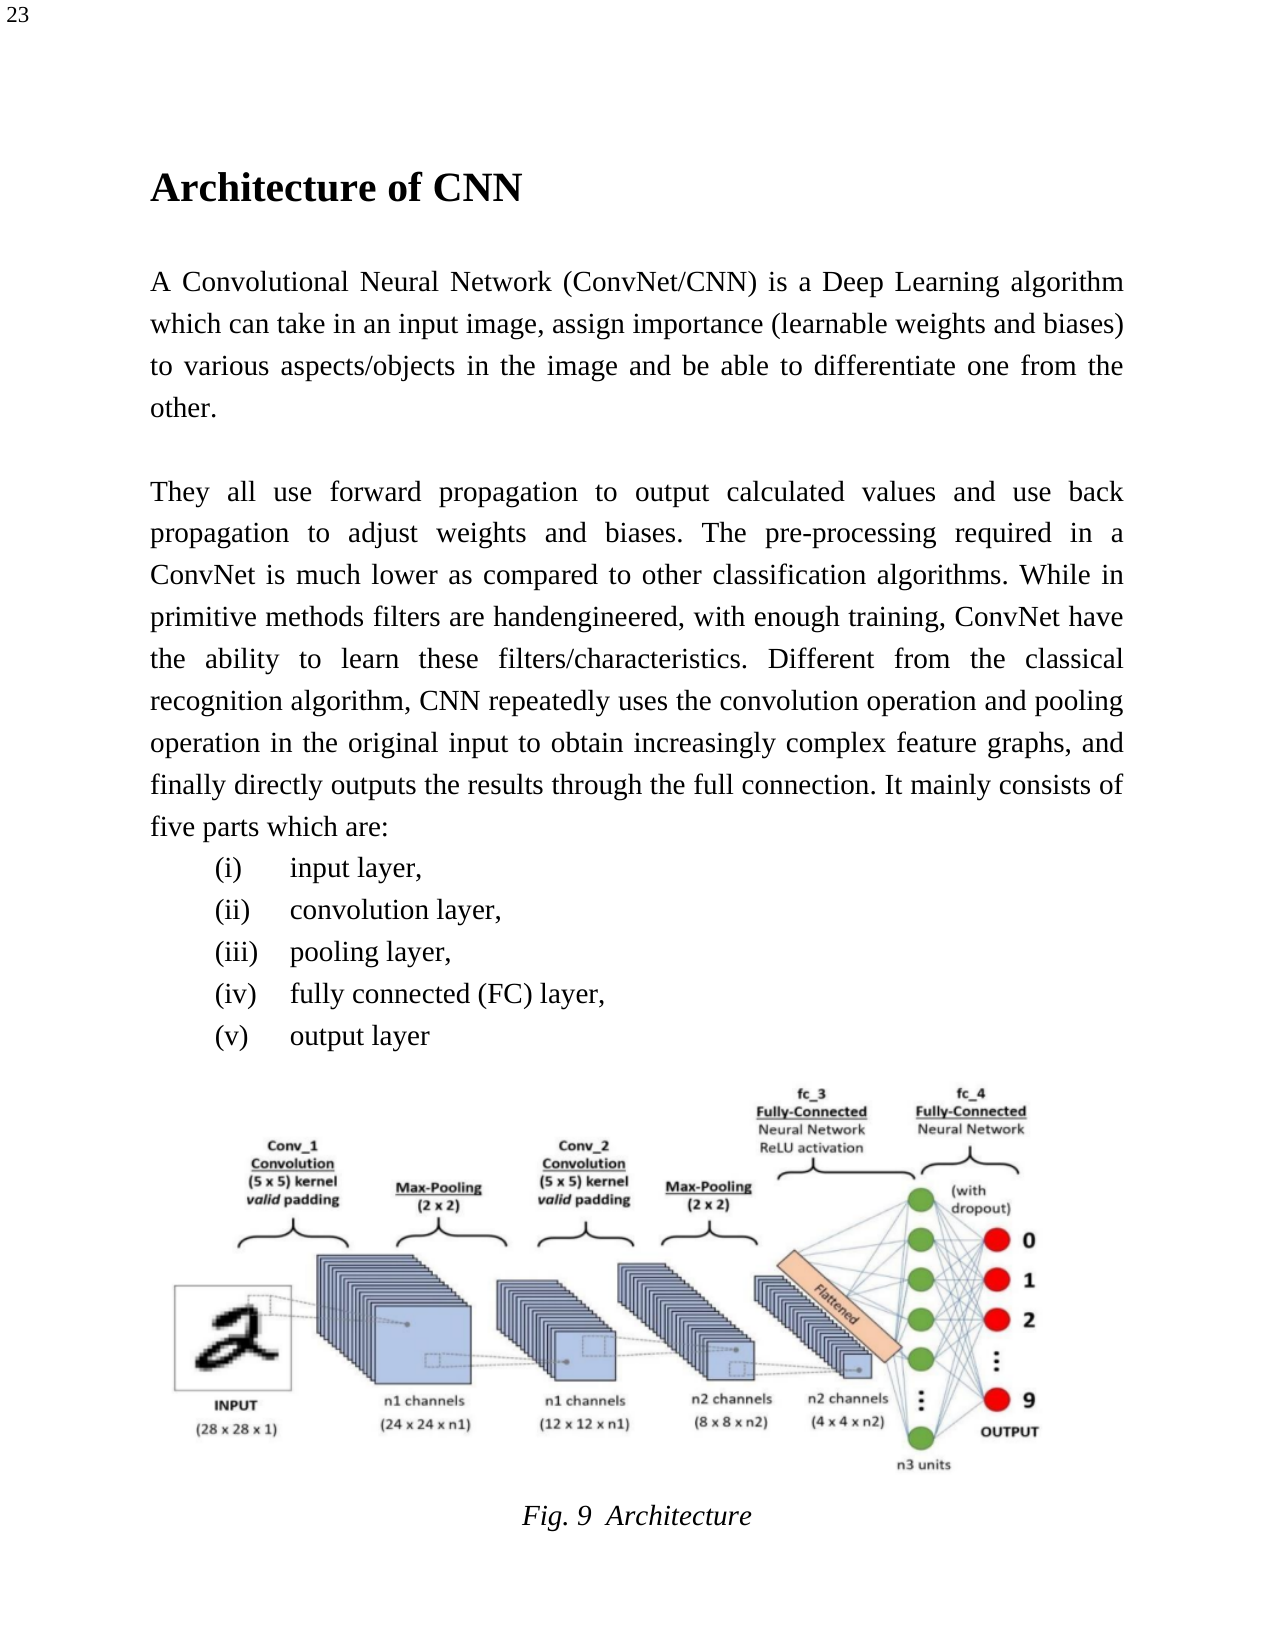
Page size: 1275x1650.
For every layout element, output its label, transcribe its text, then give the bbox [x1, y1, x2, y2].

list convolution layer, [214, 892, 1125, 926]
picture [150, 1060, 1080, 1490]
text Fig. 9 Architecture [150, 1498, 1125, 1531]
list fully connected (FC) layer, [214, 976, 1125, 1010]
subtitle Architecture of CNN [150, 162, 1187, 210]
list input layer, [214, 851, 1125, 884]
text A Convolutional Neural Network (ConvNet/CNN) is a Deep Learning algorithm which can take in an input image, assign importance (learnable weights and biases) to various aspects/objects in the image and be able to differentiate one from the other. [150, 264, 1125, 423]
list pooling layer, [214, 934, 1125, 968]
text They all use forward propagation to output calculated values and use back propagation to adjust weights and biases. The pre-processing required in a ConvNet is much lower as compared to other classification algorithms. While in primitive methods filters are handengineered, with enough training, ConvNet have the ability to learn these filters/characteristics. Different from the classical recognition algorithm, CNN repeatedly uses the convolution operation and pooling operation in the original input to obtain increasingly complex feature graphs, and finally directly outputs the results through the full connection. It mainly consists of five parts which are: [150, 474, 1125, 842]
list output layer [214, 1018, 1125, 1052]
